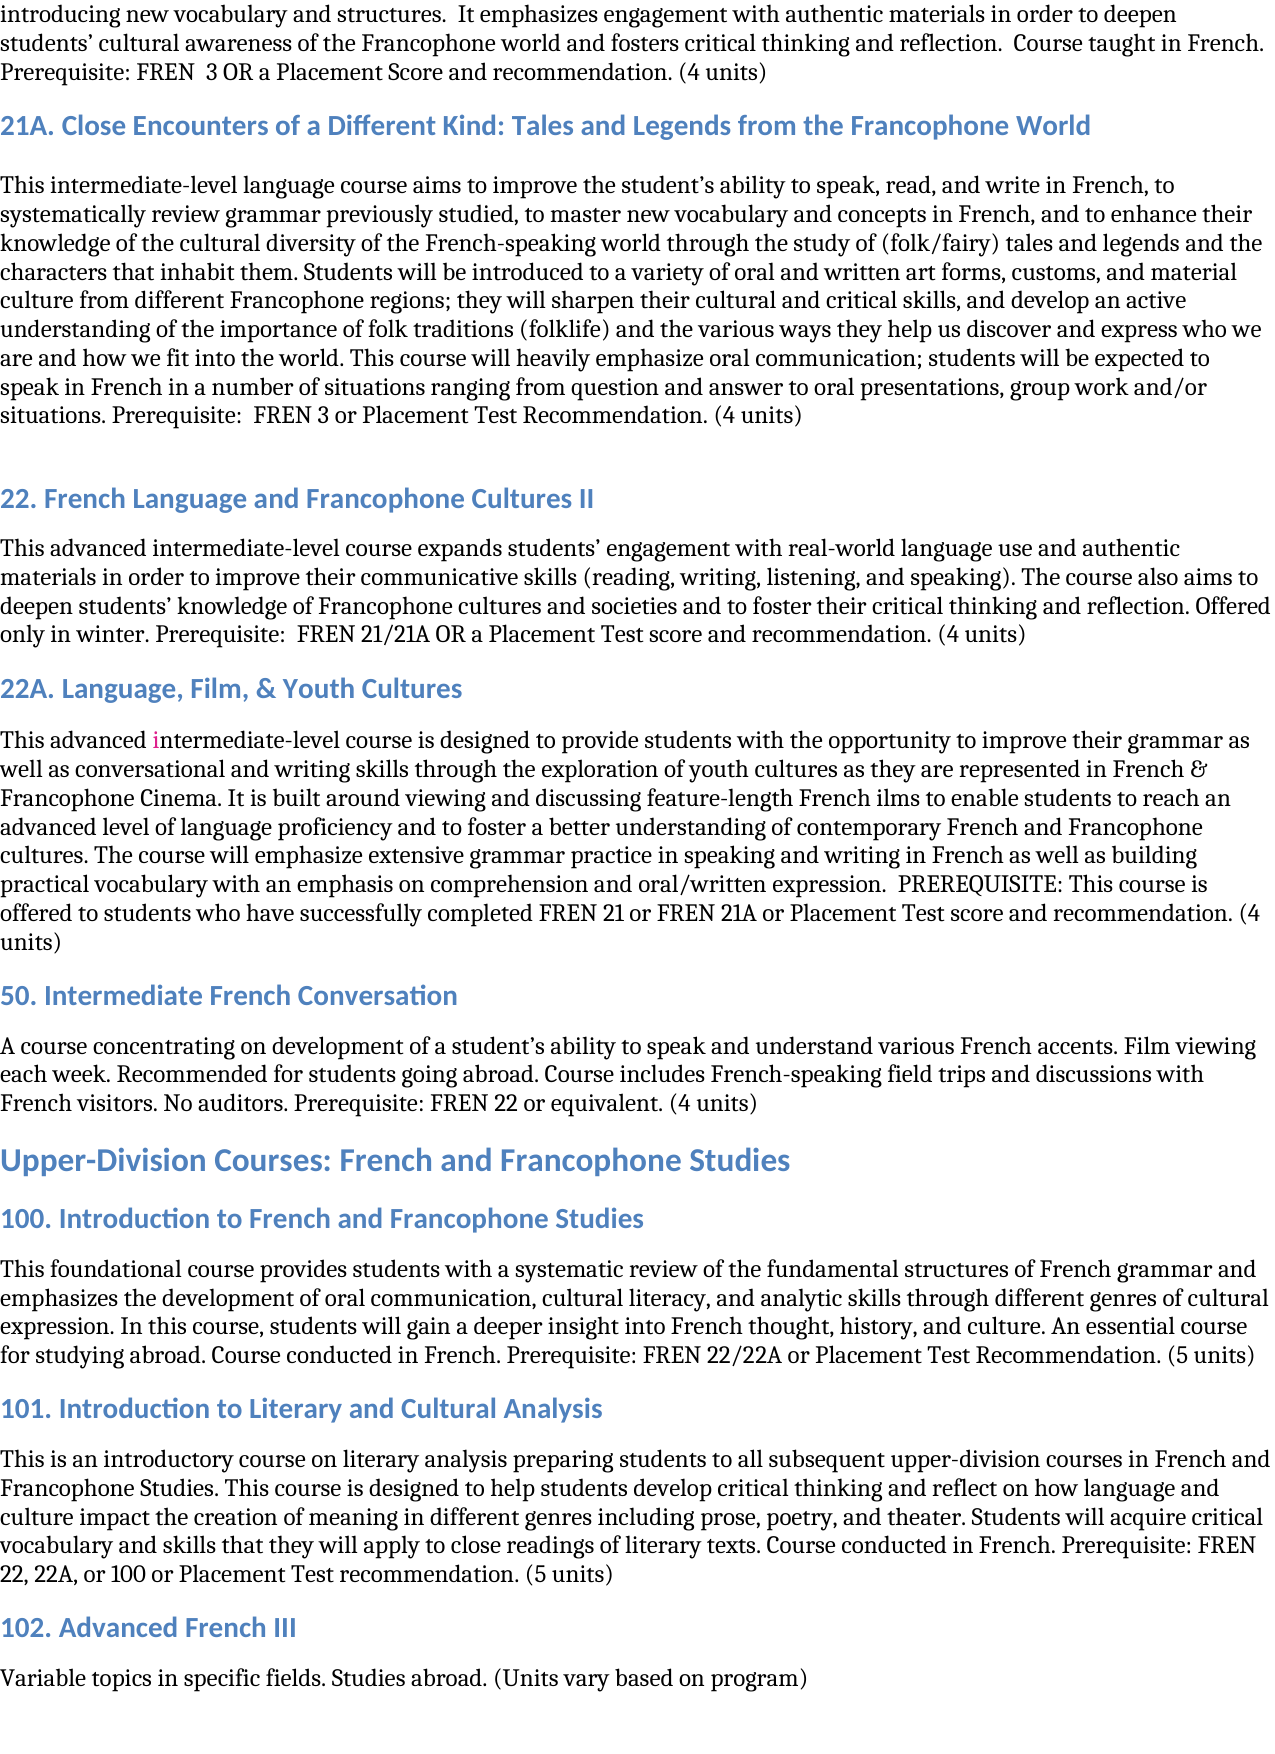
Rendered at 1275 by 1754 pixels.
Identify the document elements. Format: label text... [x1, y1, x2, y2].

subtitle 22A. Language, Film, & Youth Cultures [0, 670, 1275, 706]
text This advanced intermediate-level course is designed to provide students with the opportunity to improve their grammar as well as conversational and writing skills through the exploration of youth cultures as they are represented in French & Francophone Cinema. It is built around viewing and discussing feature-length French ilms to enable students to reach an advanced level of language proficiency and to foster a better understanding of contemporary French and Francophone cultures. The course will emphasize extensive grammar practice in speaking and writing in French as well as building practical vocabulary with an emphasis on comprehension and oral/written expression. PREREQUISITE: This course is offered to students who have successfully completed FREN 21 or FREN 21A or Placement Test score and recommendation. (4 units) [0, 726, 1275, 956]
subtitle 101. Introduction to Literary and Cultural Analysis [0, 1391, 1275, 1426]
subtitle Upper-Division Courses: French and Francophone Studies [0, 1139, 1275, 1179]
subtitle 22. French Language and Francophone Cultures II [0, 480, 1275, 515]
text This foundational course provides students with a systematic review of the fundamental structures of French grammar and emphasizes the development of oral communication, cultural literacy, and analytic skills through different genres of cultural expression. In this course, students will gain a deeper insight into French thought, history, and culture. An essential course for studying abroad. Course conducted in French. Prerequisite: FREN 22/22A or Placement Test Recommendation. (5 units) [0, 1255, 1275, 1370]
subtitle 102. Advanced French III [0, 1609, 1275, 1645]
text This is an introductory course on literary analysis preparing students to all subsequent upper-division courses in French and Francophone Studies. This course is designed to help students develop critical thinking and reflect on how language and culture impact the creation of meaning in different genres including prose, poetry, and theater. Students will acquire critical vocabulary and skills that they will apply to close readings of literary texts. Course conducted in French. Prerequisite: FREN 22, 22A, or 100 or Placement Test recommendation. (5 units) [0, 1445, 1275, 1589]
text A course concentrating on development of a student’s ability to speak and understand various French accents. Film viewing each week. Recommended for students going abroad. Course includes French-speaking field trips and discussions with French visitors. No auditors. Prerequisite: FREN 22 or equivalent. (4 units) [0, 1032, 1275, 1118]
text This advanced intermediate-level course expands students’ engagement with real-world language use and authentic materials in order to improve their communicative skills (reading, writing, listening, and speaking). The course also aims to deepen students’ knowledge of Francophone cultures and societies and to foster their critical thinking and reflection. Offered only in winter. Prerequisite: FREN 21/21A OR a Placement Test score and recommendation. (4 units) [0, 534, 1275, 649]
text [0, 0, 1275, 86]
subtitle 50. Intermediate French Conversation [0, 977, 1275, 1013]
text This intermediate-level language course aims to improve the student’s ability to speak, read, and write in French, to systematically review grammar previously studied, to master new vocabulary and concepts in French, and to enhance their knowledge of the cultural diversity of the French-speaking world through the study of (folk/fairy) tales and legends and the characters that inhabit them. Students will be introduced to a variety of oral and written art forms, customs, and material culture from different Francophone regions; they will sharpen their cultural and critical skills, and develop an active understanding of the importance of folk traditions (folklife) and the various ways they help us discover and express who we are and how we fit into the world. This course will heavily emphasize oral communication; students will be expected to speak in French in a number of situations ranging from question and answer to oral presentations, group work and/or situations. Prerequisite: FREN 3 or Placement Test Recommendation. (4 units) [0, 171, 1275, 430]
subtitle 100. Introduction to French and Francophone Studies [0, 1200, 1275, 1236]
text Variable topics in specific fields. Studies abroad. (Units vary based on program) [0, 1664, 1275, 1693]
subtitle 21A. Close Encounters of a Different Kind: Tales and Legends from the Francophone World [0, 107, 1275, 143]
